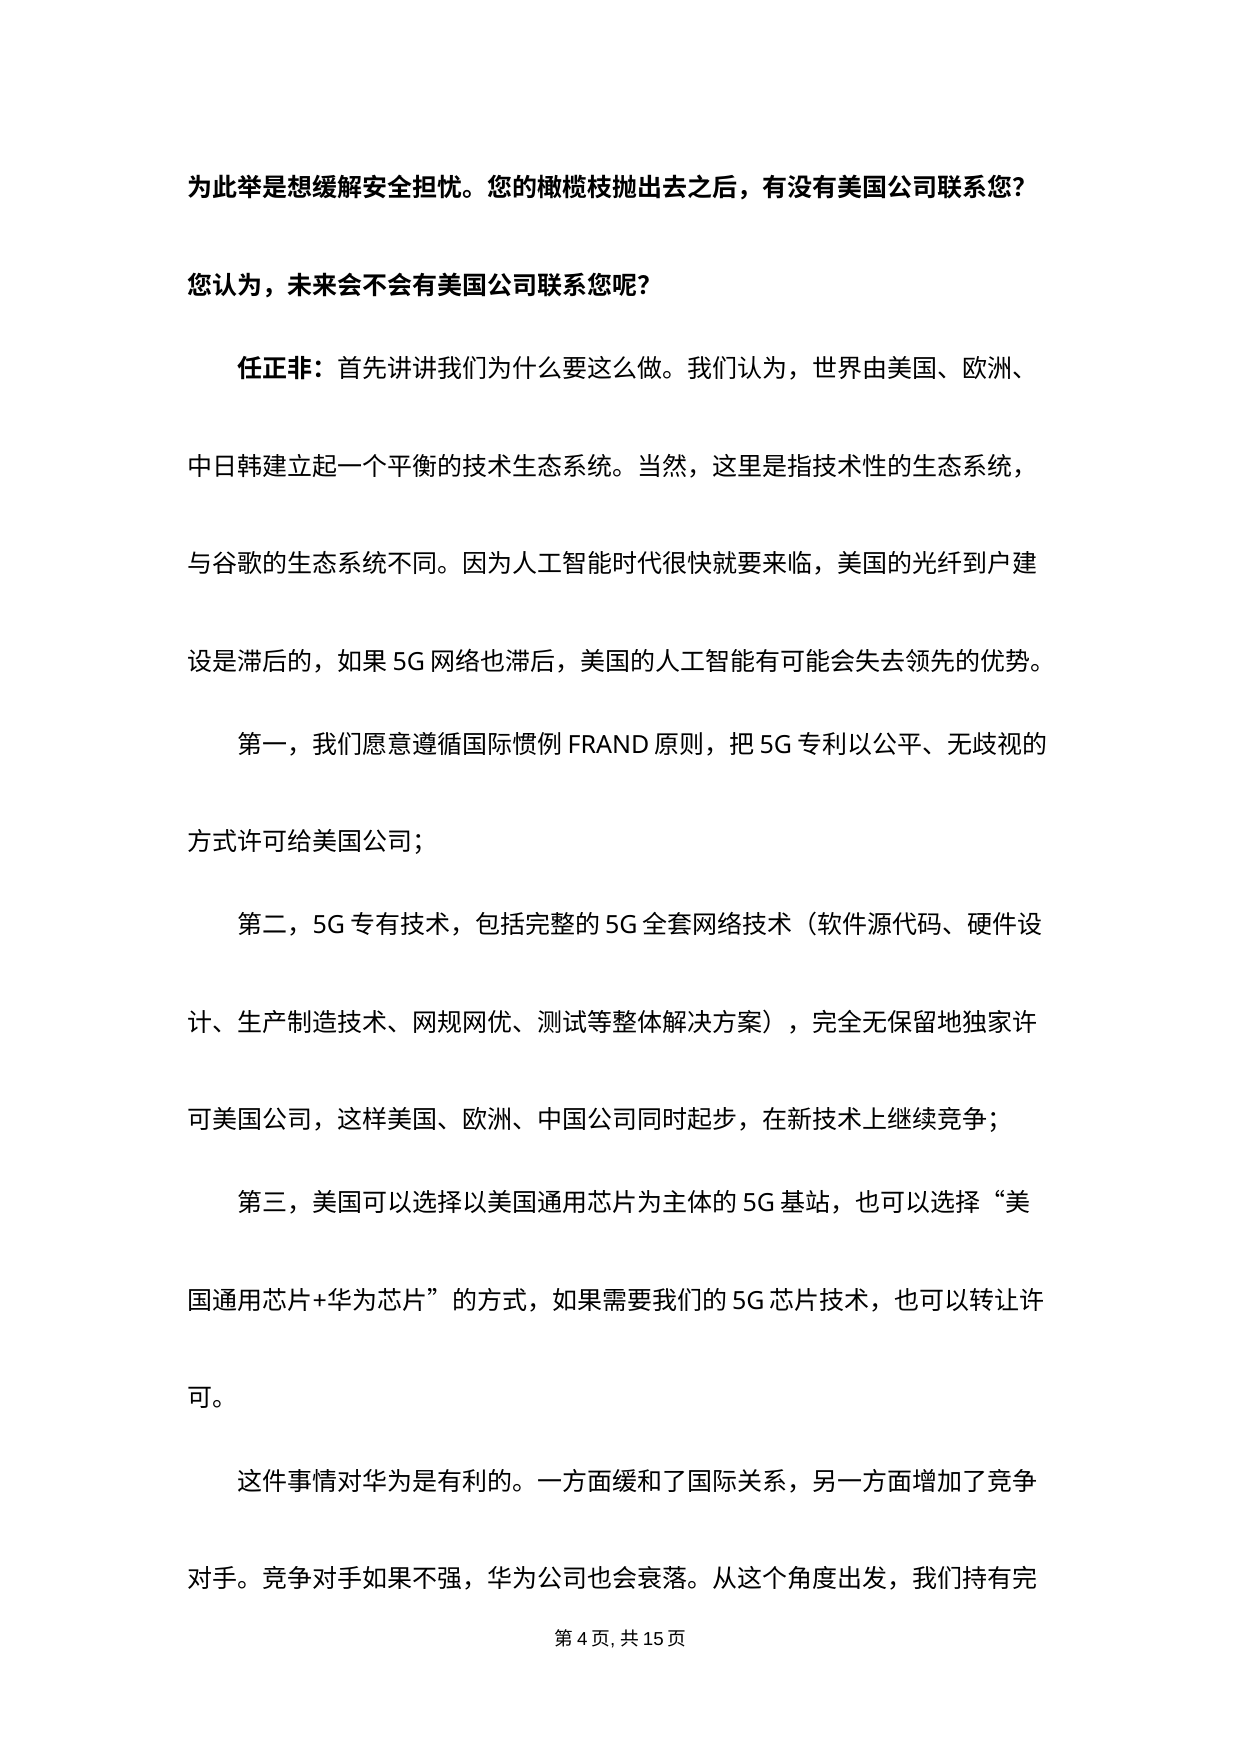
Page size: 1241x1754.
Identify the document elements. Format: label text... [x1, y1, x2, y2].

text 第二，5G专有技术，包括完整的5G全套网络技术（软件源代码、硬件设计、生产制造技术、网规网优、测试等整体解决方案），完全无保留地独家许可美国公司，这样美国、欧洲、中国公司同时起步，在新技术上继续竞争； [187, 876, 1053, 1136]
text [187, 139, 1053, 302]
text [187, 1432, 1053, 1595]
text 第三，美国可以选择以美国通用芯片为主体的5G基站，也可以选择“美国通用芯片+华为芯片”的方式，如果需要我们的5G芯片技术，也可以转让许可。 [187, 1154, 1053, 1414]
text 第一，我们愿意遵循国际惯例FRAND原则，把5G专利以公平、无歧视的方式许可给美国公司； [187, 695, 1053, 858]
text 任正非：首先讲讲我们为什么要这么做。我们认为，世界由美国、欧洲、中日韩建立起一个平衡的技术生态系统。当然，这里是指技术性的生态系统，与谷歌的生态系统不同。因为人工智能时代很快就要来临，美国的光纤到户建设是滞后的，如果5G网络也滞后，美国的人工智能有可能会失去领先的优势。 [187, 320, 1053, 677]
